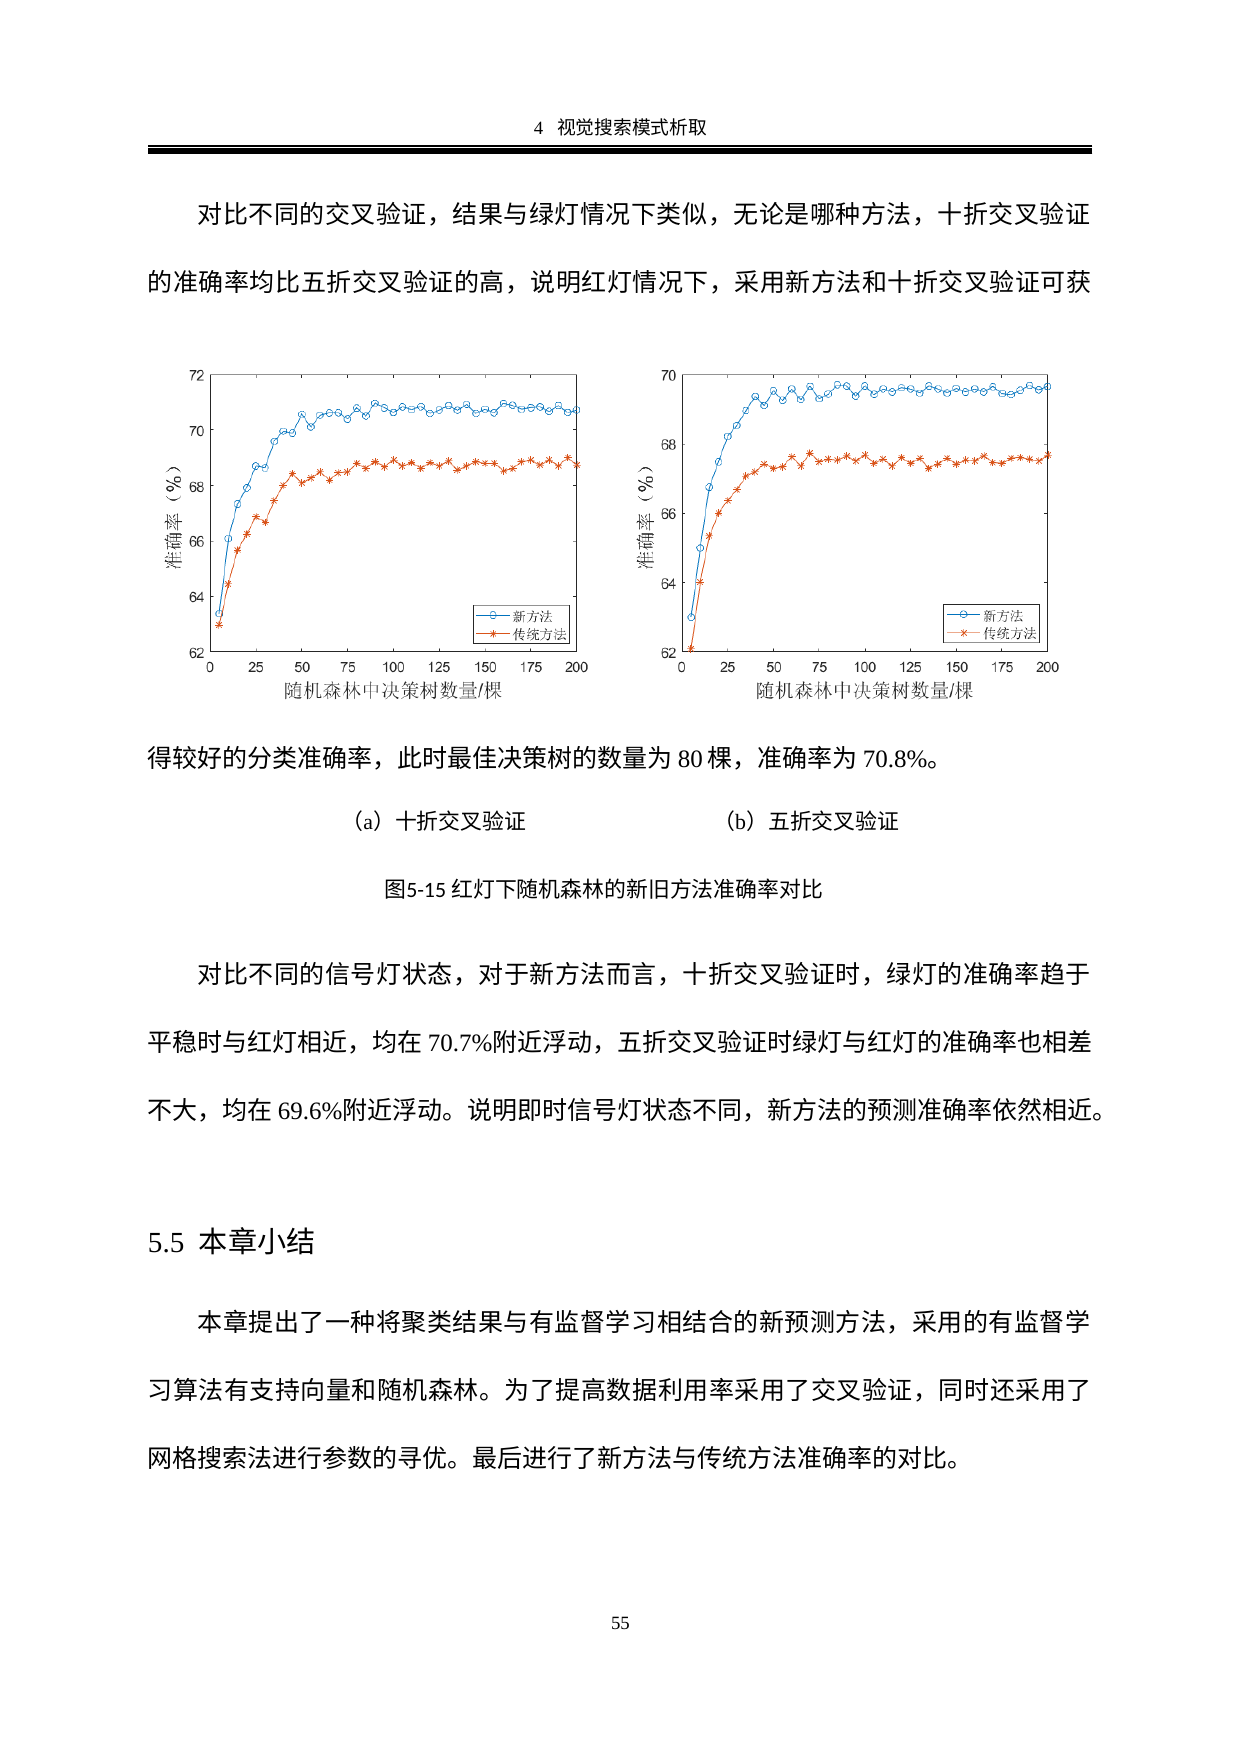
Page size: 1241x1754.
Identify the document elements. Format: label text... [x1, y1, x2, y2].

subtitle （a）十折交叉验证 （b）五折交叉验证 [148, 803, 1092, 837]
text 对比不同的交叉验证，结果与绿灯情况下类似，无论是哪种方法，十折交叉验证的准确率均比五折交叉验证的高，说明红灯情况下，采用新方法和十折交叉验证可获得较好的分类准确率，此时最佳决策树的数量为80棵，准确率为70.8%。 [148, 179, 1092, 348]
picture [148, 348, 1092, 702]
text 对比不同的交叉验证，结果与绿灯情况下类似，无论是哪种方法，十折交叉验证的准确率均比五折交叉验证的高，说明红灯情况下，采用新方法和十折交叉验证可获得较好的分类准确率，此时最佳决策树的数量为80棵，准确率为70.8%。 [148, 702, 1092, 790]
subtitle 红灯下随机森林的新旧方法准确率对比 [148, 871, 1092, 905]
subtitle 本章小结 [148, 1206, 1092, 1274]
text 对比不同的信号灯状态，对于新方法而言，十折交叉验证时，绿灯的准确率趋于平稳时与红灯相近，均在70.7%附近浮动，五折交叉验证时绿灯与红灯的准确率也相差不大，均在69.6%附近浮动。说明即时信号灯状态不同，新方法的预测准确率依然相近。 [148, 939, 1092, 1142]
text 本章提出了一种将聚类结果与有监督学习相结合的新预测方法，采用的有监督学习算法有支持向量和随机森林。为了提高数据利用率采用了交叉验证，同时还采用了网格搜索法进行参数的寻优。最后进行了新方法与传统方法准确率的对比。 [148, 1286, 1092, 1490]
